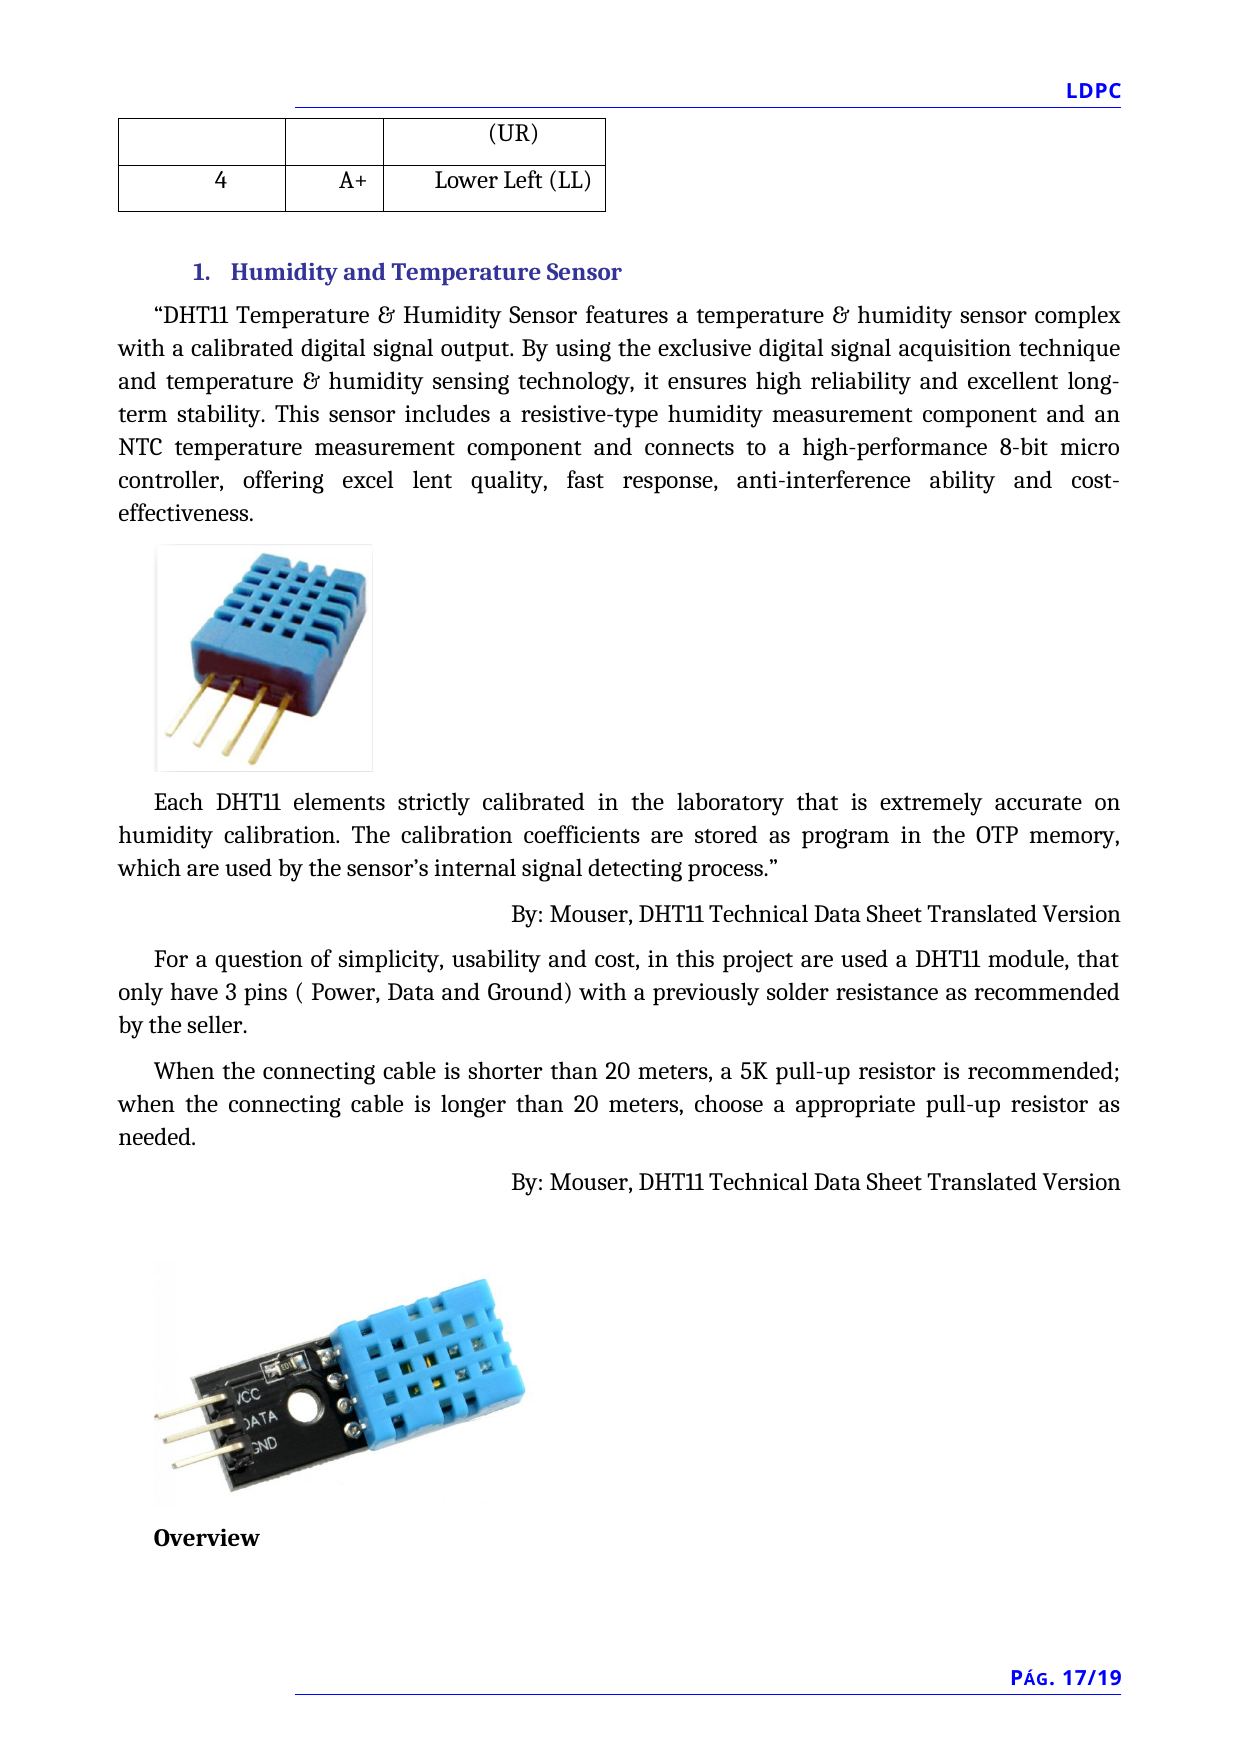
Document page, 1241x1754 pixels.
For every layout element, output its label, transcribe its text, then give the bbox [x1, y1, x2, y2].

table_cell A- [286, 119, 383, 165]
picture [153, 544, 373, 772]
text Overview [118, 1524, 1121, 1553]
table_cell A+ [286, 166, 383, 211]
text “DHT11 Temperature & Humidity Sensor features a temperature & humidity sensor complex with a calibrated digital signal output. By using the exclusive digital signal acquisition technique and temperature & humidity sensing technology, it ensures high reliability and excellent long-term stability. This sensor includes a resistive-type humidity measurement component and an NTC temperature measurement component and connects to a high-performance 8-bit micro controller, offering excel lent quality, fast response, anti-interference ability and cost-effectiveness. [118, 301, 1121, 528]
table_cell 4 [119, 166, 285, 211]
table_cell 3 [119, 119, 285, 165]
table_cell Lower Left (LL) [384, 166, 605, 211]
table_cell Upper Right (UR) [384, 119, 605, 165]
text For a question of simplicity, usability and cost, in this project are used a DHT11 module, that only have 3 pins ( Power, Data and Ground) with a previously solder resistance as recommended by the seller. [118, 945, 1121, 1040]
list Humidity and Temperature Sensor [193, 258, 1121, 287]
text By: Mouser, DHT11 Technical Data Sheet Translated Version [118, 1168, 1121, 1197]
text When the connecting cable is shorter than 20 meters, a 5K pull-up resistor is recommended; when the connecting cable is longer than 20 meters, choose a appropriate pull-up resistor as needed. [118, 1057, 1121, 1151]
picture [153, 1259, 534, 1508]
text By: Mouser, DHT11 Technical Data Sheet Translated Version [118, 899, 1121, 928]
text Each DHT11 elements strictly calibrated in the laboratory that is extremely accurate on humidity calibration. The calibration coefficients are stored as program in the OTP memory, which are used by the sensor’s internal signal detecting process.” [118, 788, 1121, 883]
